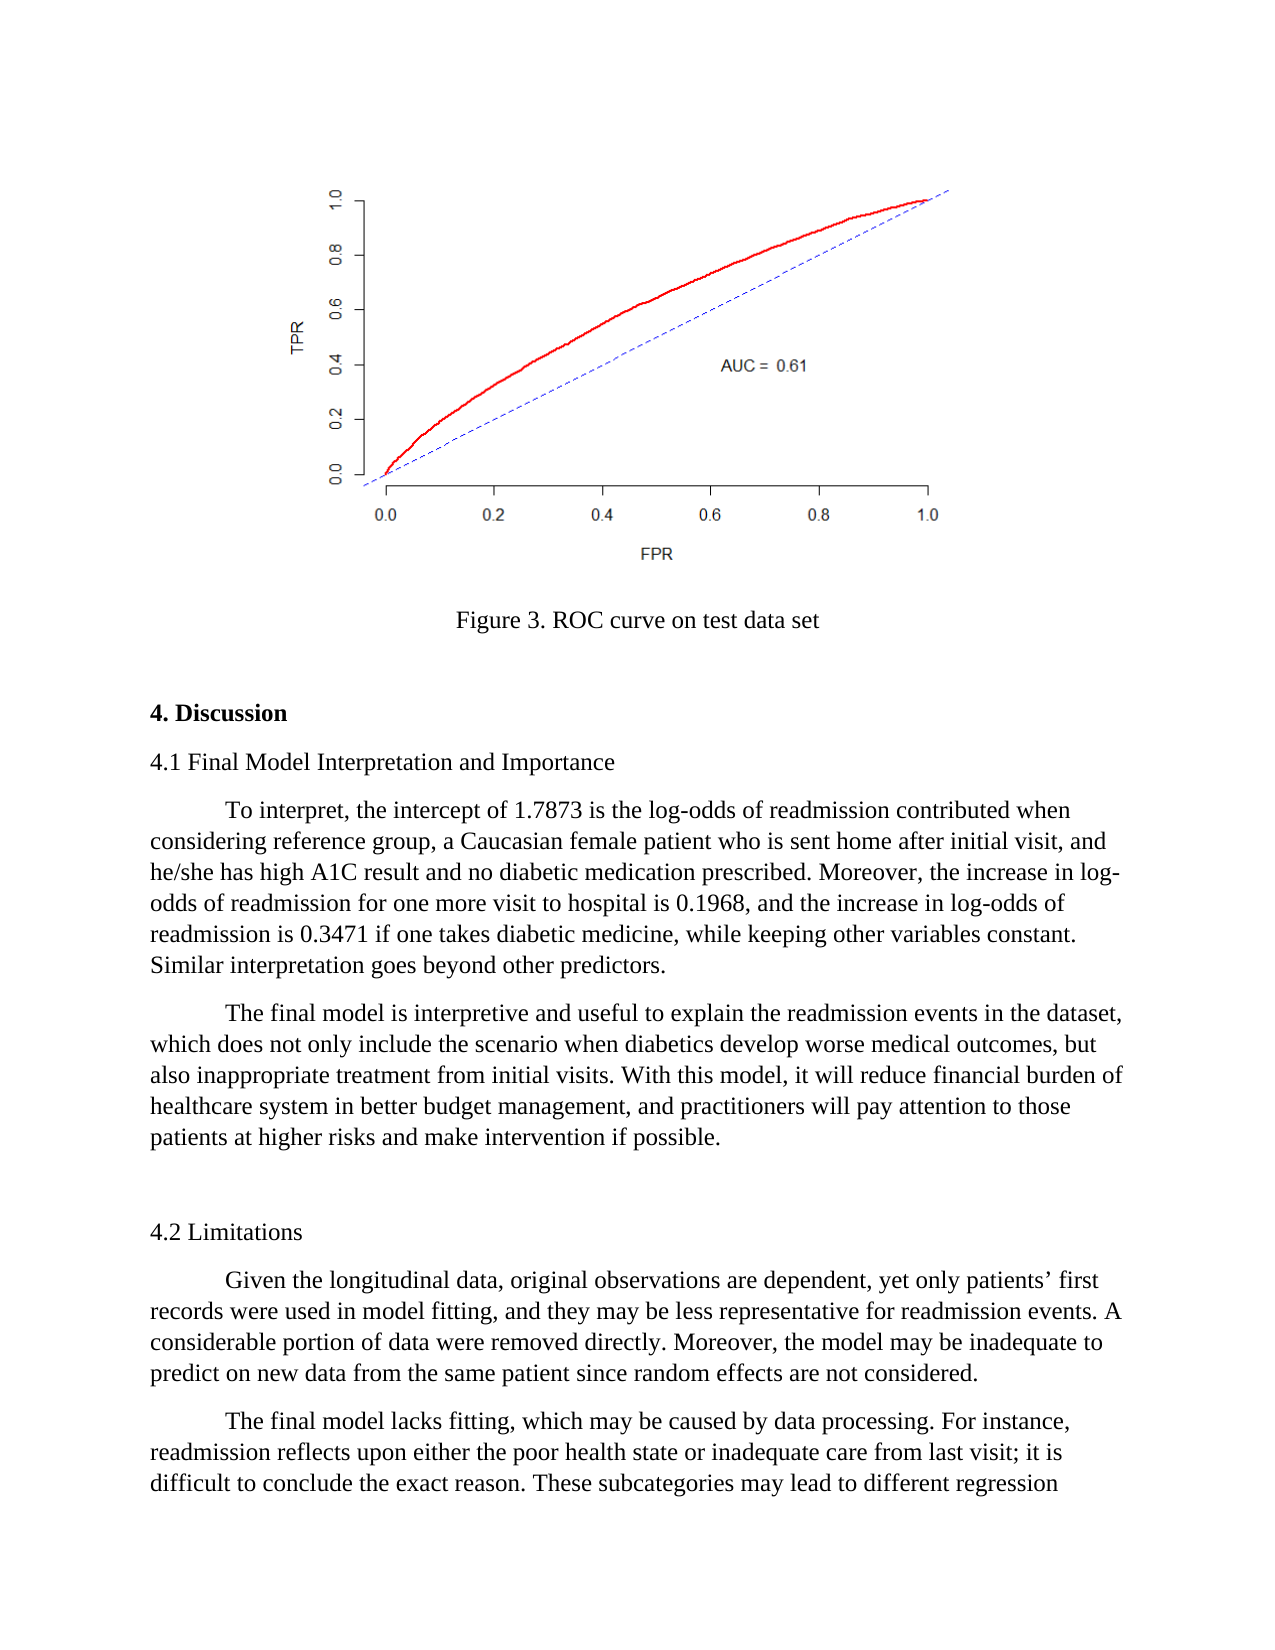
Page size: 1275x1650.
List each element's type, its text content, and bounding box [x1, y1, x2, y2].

text 4.2 Limitations [150, 1217, 1125, 1246]
text The final model is interpretive and useful to explain the readmission events in the dataset, which does not only include the scenario when diabetics develop worse medical outcomes, but also inappropriate treatment from initial visits. With this model, it will reduce financial burden of healthcare system in better budget management, and practitioners will pay attention to those patients at higher risks and make intervention if possible. [150, 998, 1125, 1151]
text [150, 1406, 1125, 1497]
text Given the longitudinal data, original observations are dependent, yet only patients’ first records were used in model fitting, and they may be less representative for readmission events. A considerable portion of data were removed directly. Moreover, the model may be inadequate to predict on new data from the same patient since random effects are not considered. [150, 1265, 1125, 1387]
text 4.1 Final Model Interpretation and Importance [150, 747, 1125, 776]
text Figure 3. ROC curve on test data set [150, 605, 1125, 633]
text To interpret, the intercept of 1.7873 is the log-odds of readmission contributed when considering reference group, a Caucasian female patient who is sent home after initial visit, and he/she has high A1C result and no diabetic medication prescribed. Moreover, the increase in log-odds of readmission for one more visit to hospital is 0.1968, and the increase in log-odds of readmission is 0.3471 if one takes diabetic medicine, while keeping other variables constant. Similar interpretation goes beyond other predictors. [150, 795, 1125, 979]
picture [286, 150, 989, 584]
text 4. Discussion [150, 698, 1125, 726]
